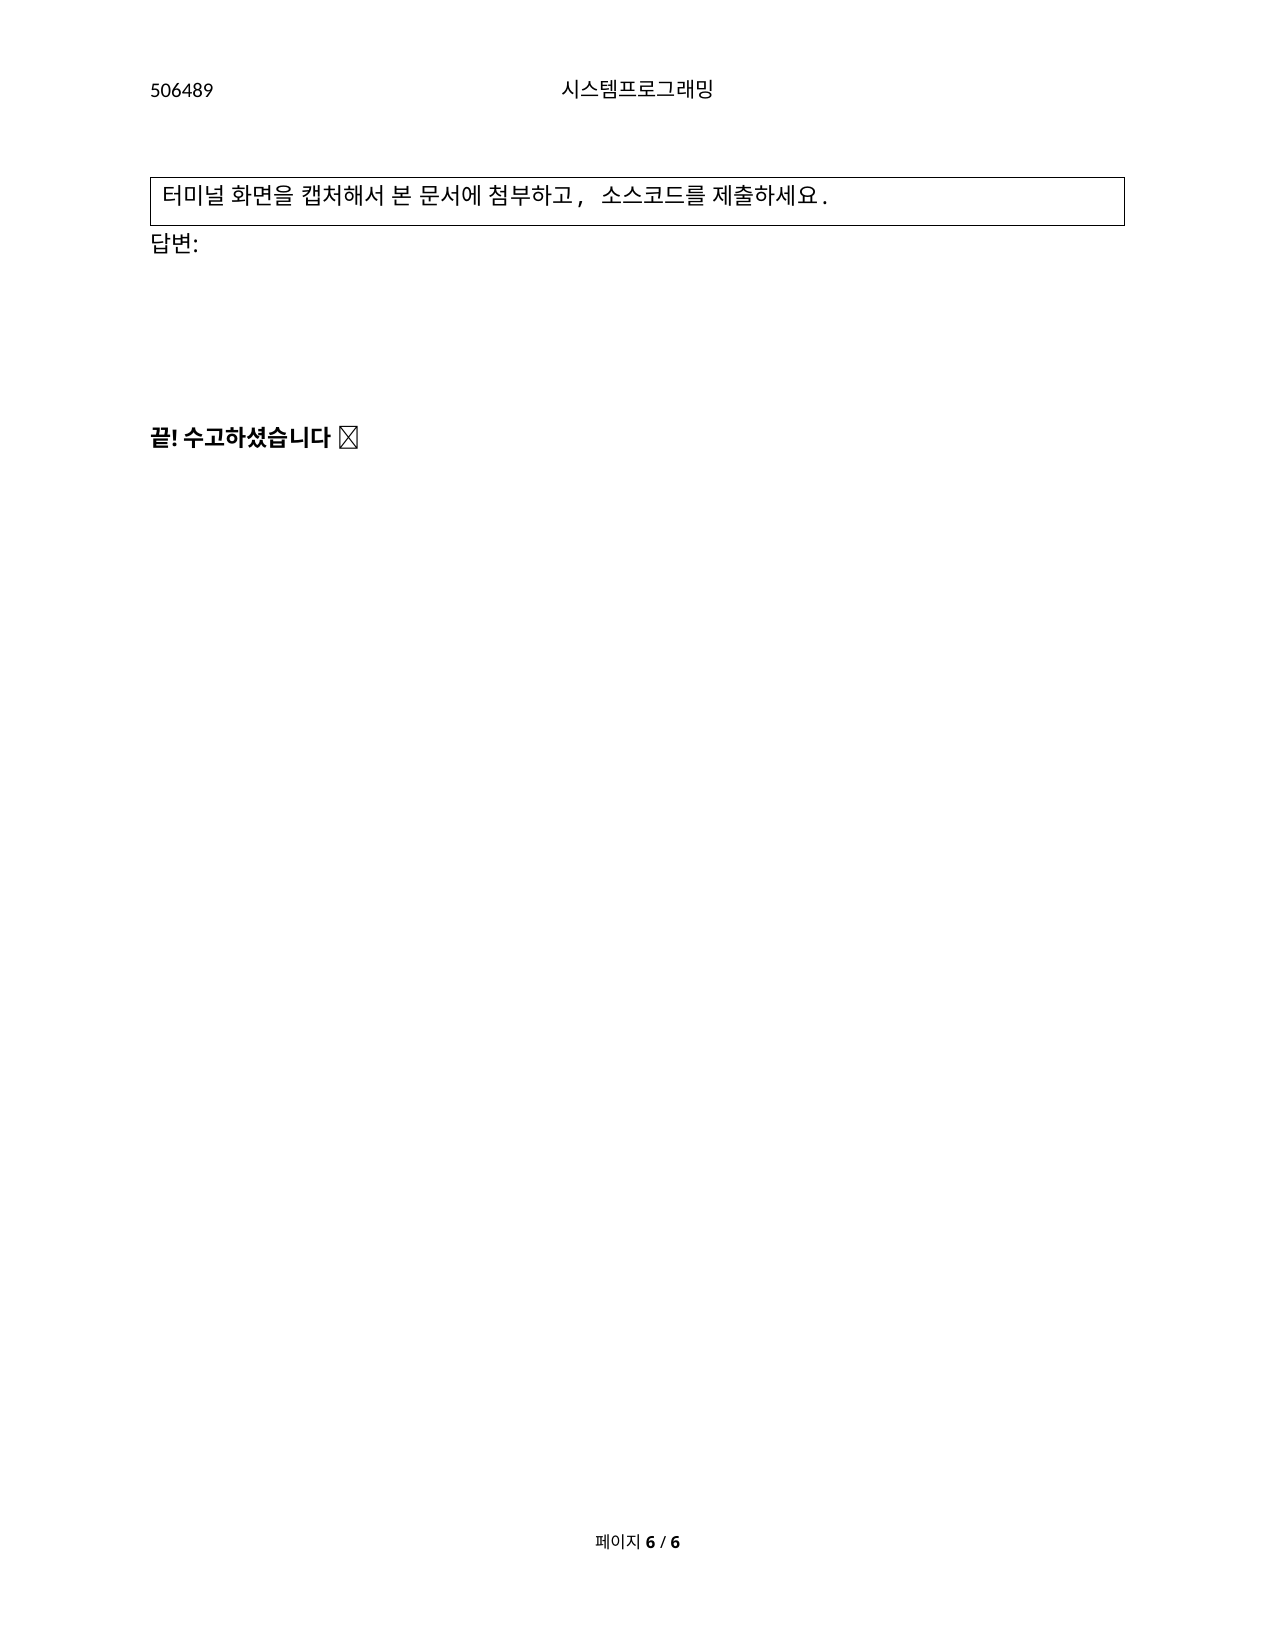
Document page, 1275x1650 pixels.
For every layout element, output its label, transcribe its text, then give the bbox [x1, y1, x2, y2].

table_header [151, 178, 1124, 225]
text 답변: [150, 226, 1125, 259]
text 끝! 수고하셨습니다 [150, 419, 1125, 453]
